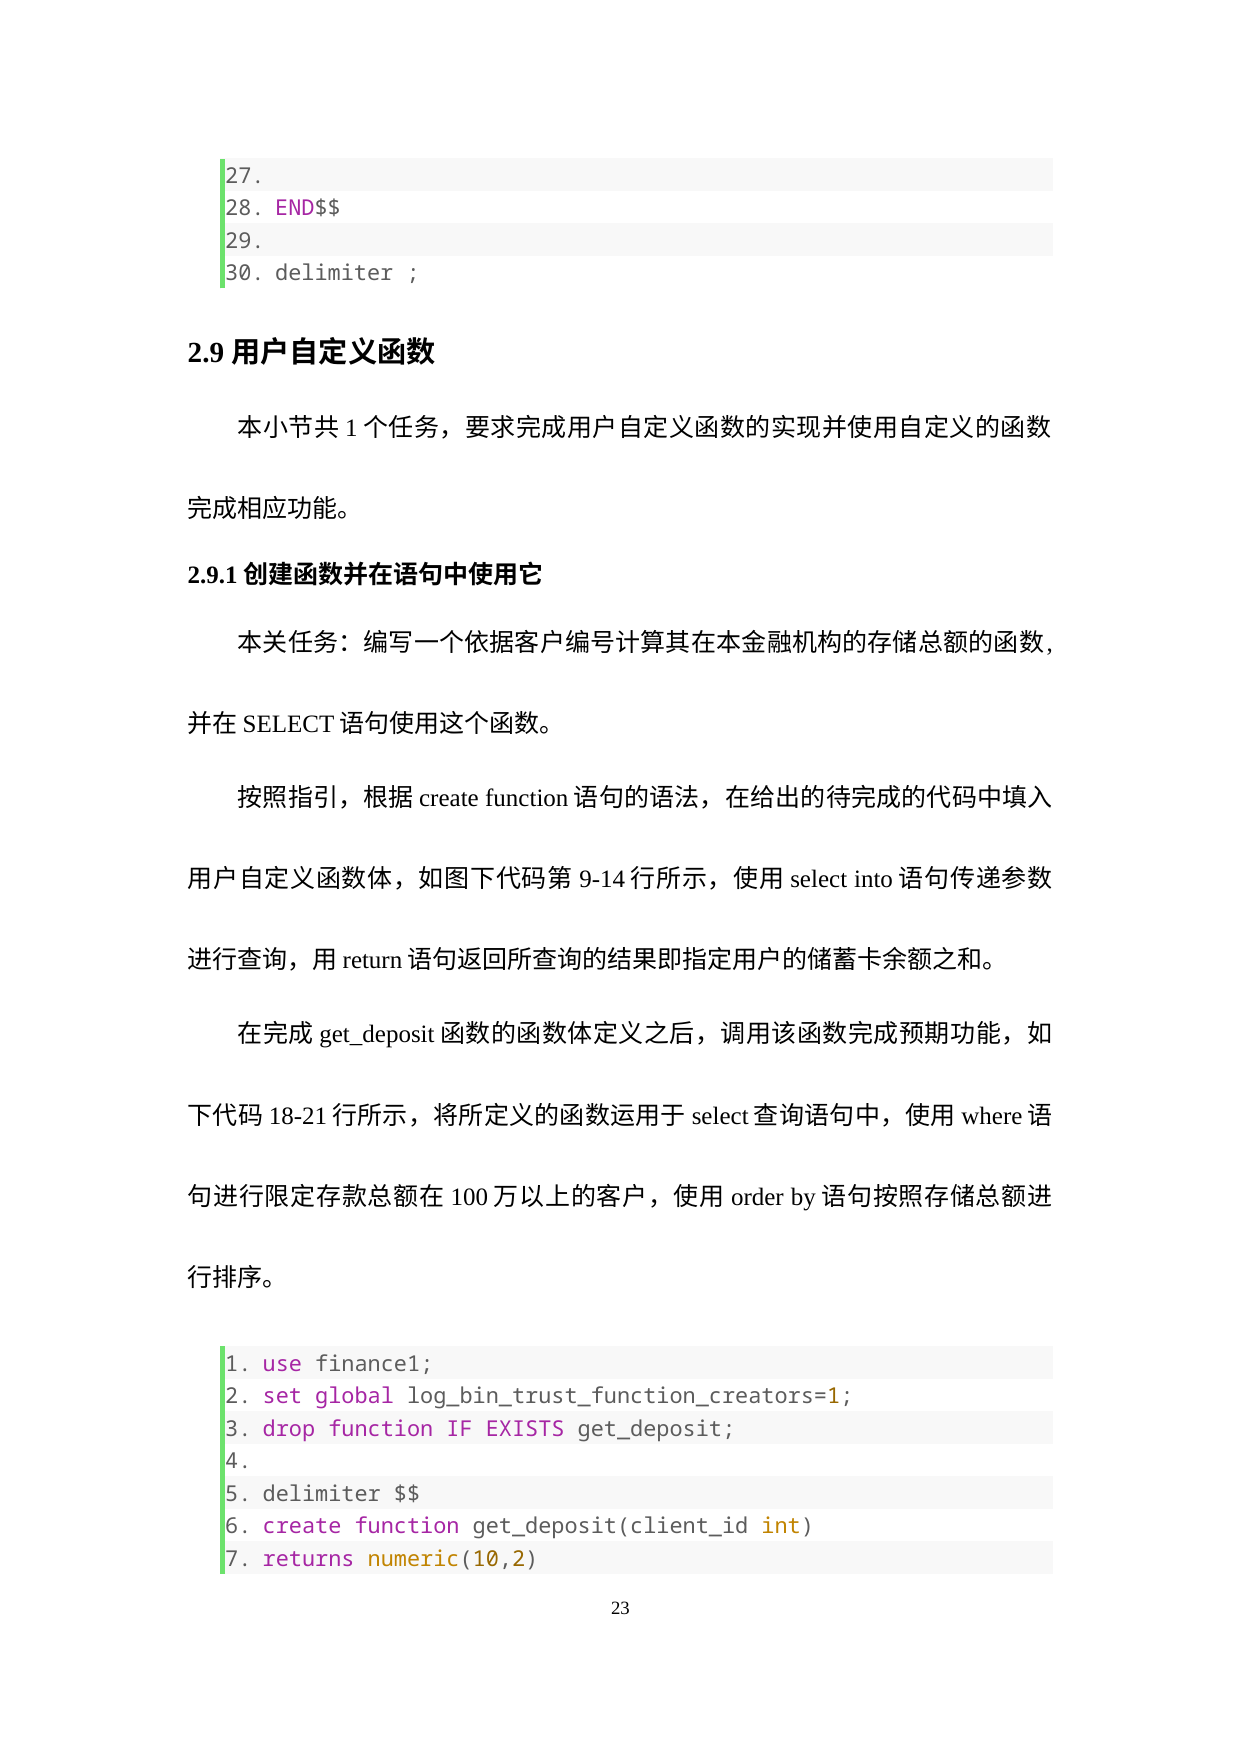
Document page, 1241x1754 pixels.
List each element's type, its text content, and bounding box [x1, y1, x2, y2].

text 本小节共1个任务，要求完成用户自定义函数的实现并使用自定义的函数完成相应功能。 [187, 393, 1053, 539]
list create function get_deposit(client_id int) [225, 1509, 1053, 1541]
list END$$ [225, 191, 1053, 223]
text 在完成get_deposit函数的函数体定义之后，调用该函数完成预期功能，如下代码18-21行所示，将所定义的函数运用于select查询语句中，使用where语句进行限定存款总额在100万以上的客户，使用order by语句按照存储总额进行排序。 [187, 999, 1053, 1308]
list drop function IF EXISTS get_deposit; [225, 1411, 1053, 1444]
text 本关任务：编写一个依据客户编号计算其在本金融机构的存储总额的函数,并在SELECT语句使用这个函数。 [187, 608, 1053, 754]
list set global log_bin_trust_function_creators=1; [225, 1379, 1053, 1411]
list returns numeric(10,2) [225, 1541, 1053, 1574]
subtitle 2.9 用户自定义函数 [187, 318, 1053, 383]
text 按照指引，根据create function语句的语法，在给出的待完成的代码中填入用户自定义函数体，如图下代码第9-14行所示，使用select into语句传递参数进行查询，用return语句返回所查询的结果即指定用户的储蓄卡余额之和。 [187, 763, 1053, 990]
list delimiter ; [225, 256, 1053, 288]
list delimiter $$ [225, 1476, 1053, 1509]
subtitle 2.9.1 创建函数并在语句中使用它 [187, 555, 1053, 591]
list use finance1; [225, 1346, 1053, 1379]
